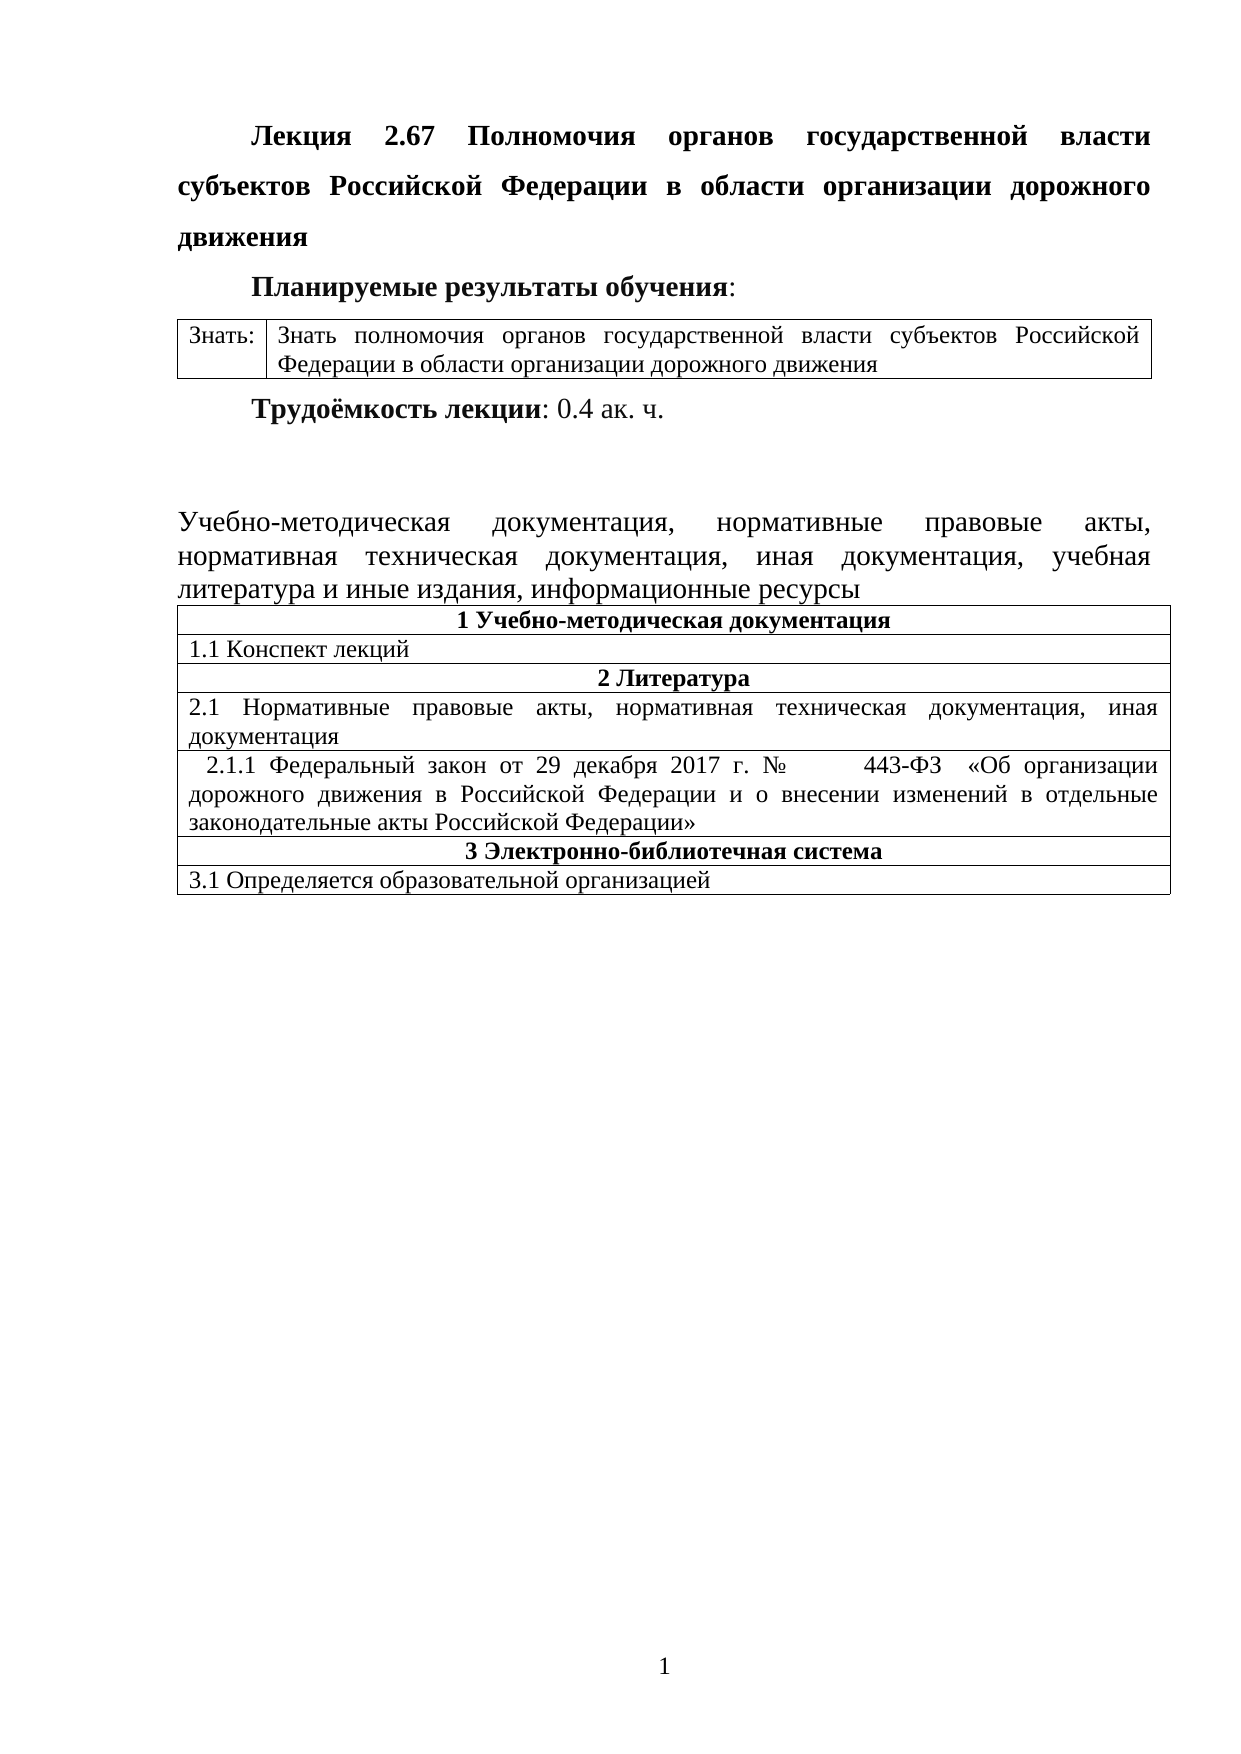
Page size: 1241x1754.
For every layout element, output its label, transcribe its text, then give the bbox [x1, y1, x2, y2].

table_header 1 Учебно-методическая документация [178, 606, 1170, 634]
text Планируемые результаты обучения: [177, 269, 1152, 303]
table_cell 3 Электронно-библиотечная система [178, 837, 1170, 865]
text Трудоёмкость лекции: 0.4 ак. ч. [177, 391, 1152, 425]
table_header Знать полномочия органов государственной власти субъектов Российской Федерации в области организации дорожного движения [267, 320, 1151, 378]
table_cell 2 Литература [178, 664, 1170, 692]
table_cell 2.1.1 Федеральный закон от 29 декабря 2017 г. № 443-ФЗ «Об организации дорожного движения в Российской Федерации и о внесении изменений в отдельные законодательные акты Российской Федерации» [178, 751, 1170, 836]
subtitle Лекция 2.67 Полномочия органов государственной власти субъектов Российской Федерации в области организации дорожного движения [177, 118, 1152, 252]
text Учебно-методическая документация, нормативные правовые акты, нормативная техническая документация, иная документация, учебная литература и иные издания, информационные ресурсы [177, 504, 1152, 605]
table_header Знать: [178, 320, 266, 378]
table_cell 2.1 Нормативные правовые акты, нормативная техническая документация, иная документация [178, 693, 1170, 750]
table_cell 3.1 Определяется образовательной организацией [178, 866, 1170, 894]
table_cell 1.1 Конспект лекций [178, 635, 1170, 663]
